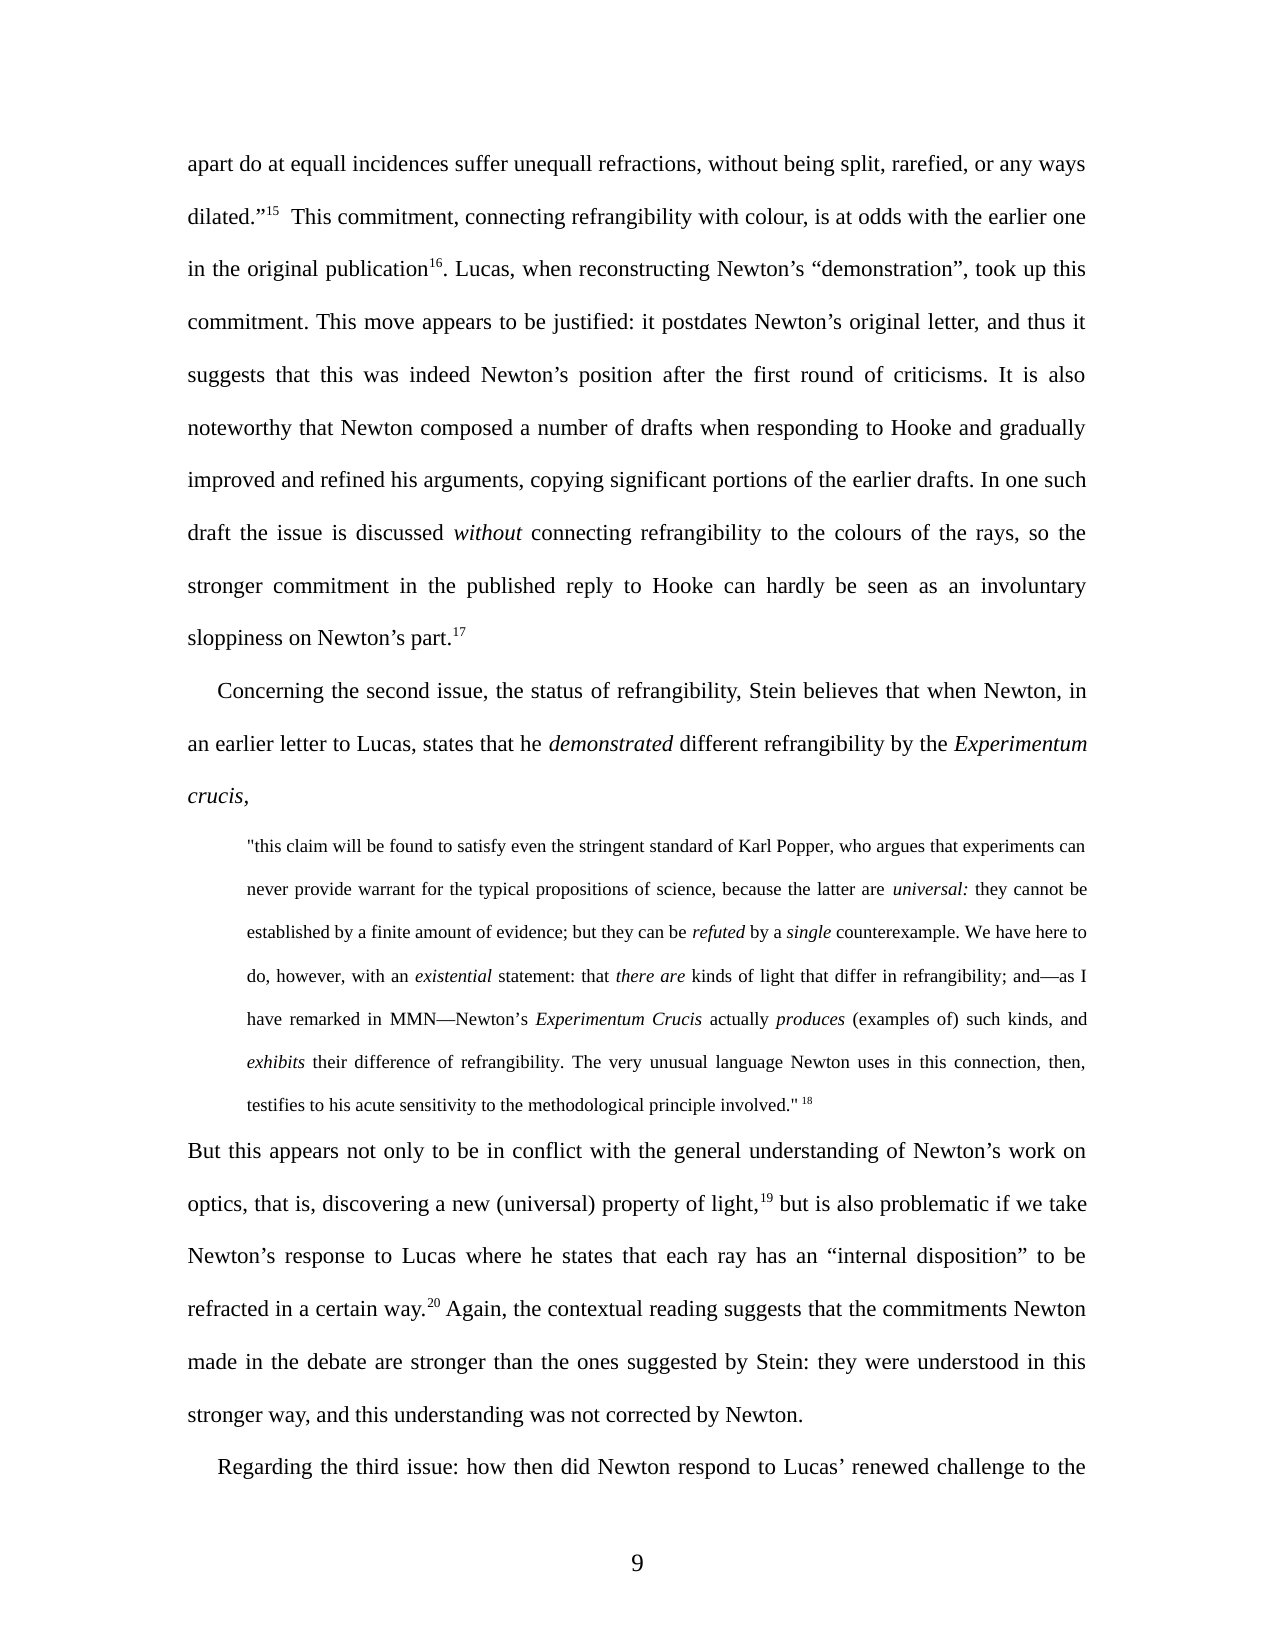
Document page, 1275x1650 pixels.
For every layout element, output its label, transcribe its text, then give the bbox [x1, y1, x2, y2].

text Concerning the second issue, the status of refrangibility, Stein believes that when Newton, in an earlier letter to Lucas, states that he demonstrated different refrangibility by the Experimentum crucis, [187, 677, 1087, 809]
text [187, 1453, 1087, 1480]
text "this claim will be found to satisfy even the stringent standard of Karl Popper, who argues that experiments can never provide warrant for the typical propositions of science, because the latter are universal: they cannot be established by a finite amount of evidence; but they can be refuted by a single counterexample. We have here to do, however, with an existential statement: that there are kinds of light that differ in refrangibility; and—as I have remarked in MMN—Newton’s Experimentum Crucis actually produces (examples of) such kinds, and exhibits their difference of refrangibility. The very unusual language Newton uses in this connection, then, testifies to his acute sensitivity to the methodological principle involved." [247, 835, 1087, 1116]
text But this appears not only to be in conflict with the general understanding of Newton’s work on optics, that is, discovering a new (universal) property of light, but is also problematic if we take Newton’s response to Lucas where he states that each ray has an “internal disposition” to be refracted in a certain way. Again, the contextual reading suggests that the commitments Newton made in the debate are stronger than the ones suggested by Stein: they were understood in this stronger way, and this understanding was not corrected by Newton. [187, 1137, 1087, 1427]
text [187, 150, 1087, 651]
